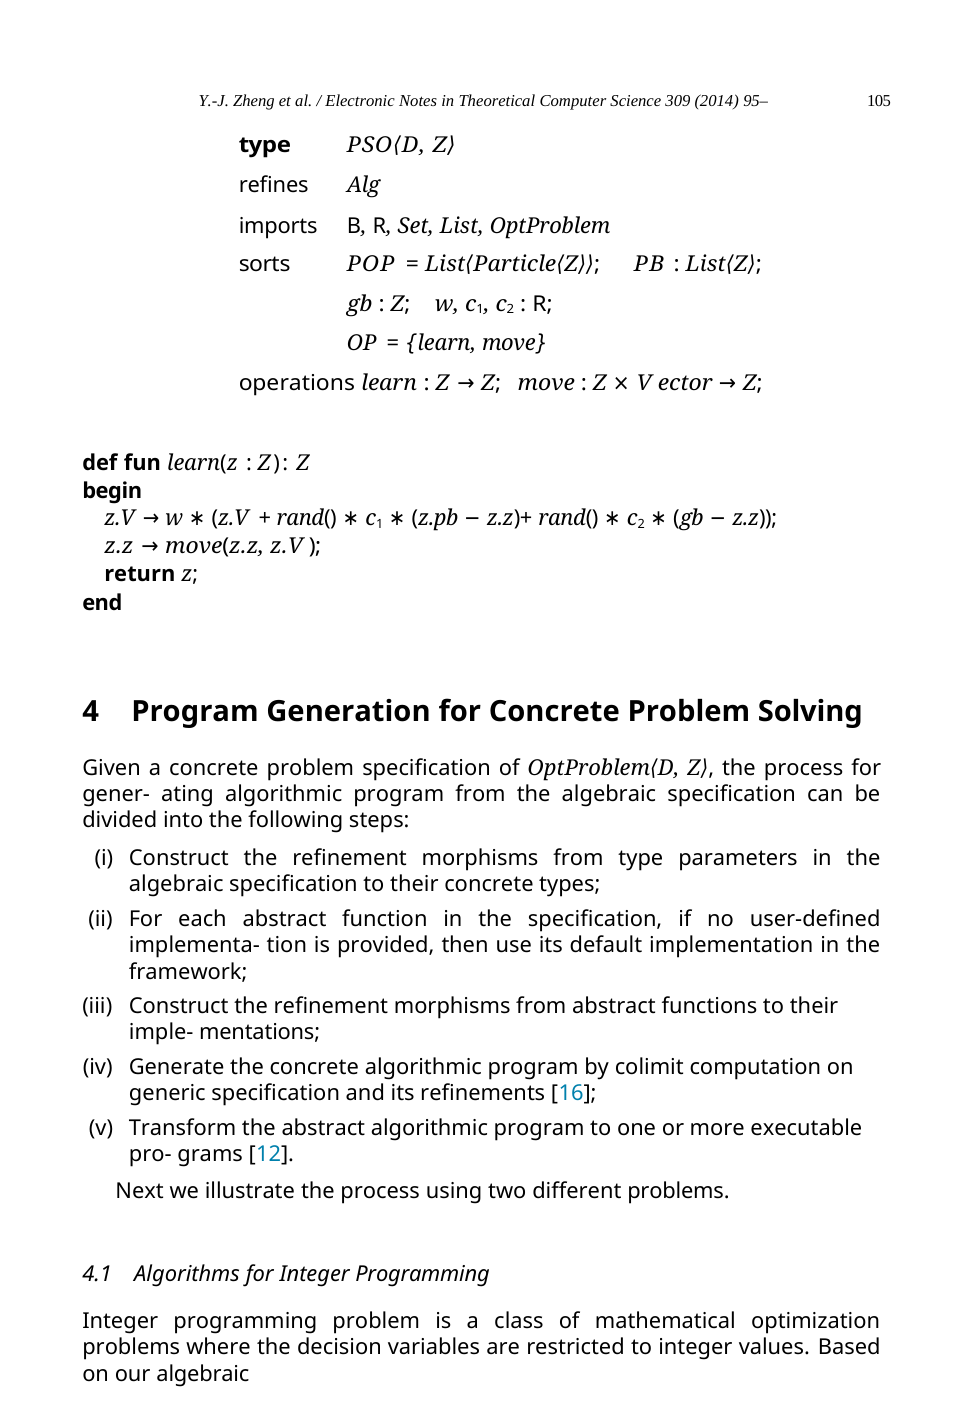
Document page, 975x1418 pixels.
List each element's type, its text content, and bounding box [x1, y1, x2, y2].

text def fun learn(z : Z): Z [82, 446, 904, 476]
text Given a concrete problem specification of OptProblem⟨D, Z⟩, the process for gener- ating algorithmic program from the algebraic specification can be divided into the following steps: [82, 754, 881, 834]
subtitle Program Generation for Concrete Problem Solving [82, 690, 904, 730]
text Integer programming problem is a class of mathematical optimization problems where the decision variables are restricted to integer values. Based on our algebraic [82, 1307, 881, 1387]
text return z; [104, 559, 904, 587]
text refines Alg [238, 169, 904, 199]
text Next we illustrate the process using two different problems. [115, 1175, 904, 1205]
text z.V → w ∗ (z.V + rand() ∗ c1 ∗ (z.pb − z.z)+ rand() ∗ c2 ∗ (gb − z.z)); [104, 504, 904, 531]
text operations learn : Z → Z; move : Z × V ector → Z; [238, 367, 904, 397]
subtitle begin [82, 476, 904, 504]
text end [82, 587, 904, 616]
text OP = {learn, move} [347, 327, 904, 356]
text sorts POP = List⟨Particle⟨Z⟩⟩; PB : List⟨Z⟩; gb : Z; w, c1, c2 : R; [238, 248, 769, 317]
text z.z → move(z.z, z.V ); [104, 531, 904, 559]
text type PSO⟨D, Z⟩ [238, 129, 904, 159]
list Algorithms for Integer Programming [82, 1258, 904, 1288]
list For each abstract function in the specification, if no user-defined implementa- tion is provided, then use its default implementation in the framework; [88, 905, 881, 985]
list Construct the refinement morphisms from type parameters in the algebraic specification to their concrete types; [94, 844, 881, 898]
list Construct the refinement morphisms from abstract functions to their imple- mentations; [82, 992, 881, 1046]
text imports B, R, Set, List, OptProblem [238, 210, 904, 239]
list Generate the concrete algorithmic program by colimit computation on generic specification and its refinements [16]; [83, 1053, 881, 1107]
list Transform the abstract algorithmic program to one or more executable pro- grams [12]. [89, 1114, 881, 1167]
